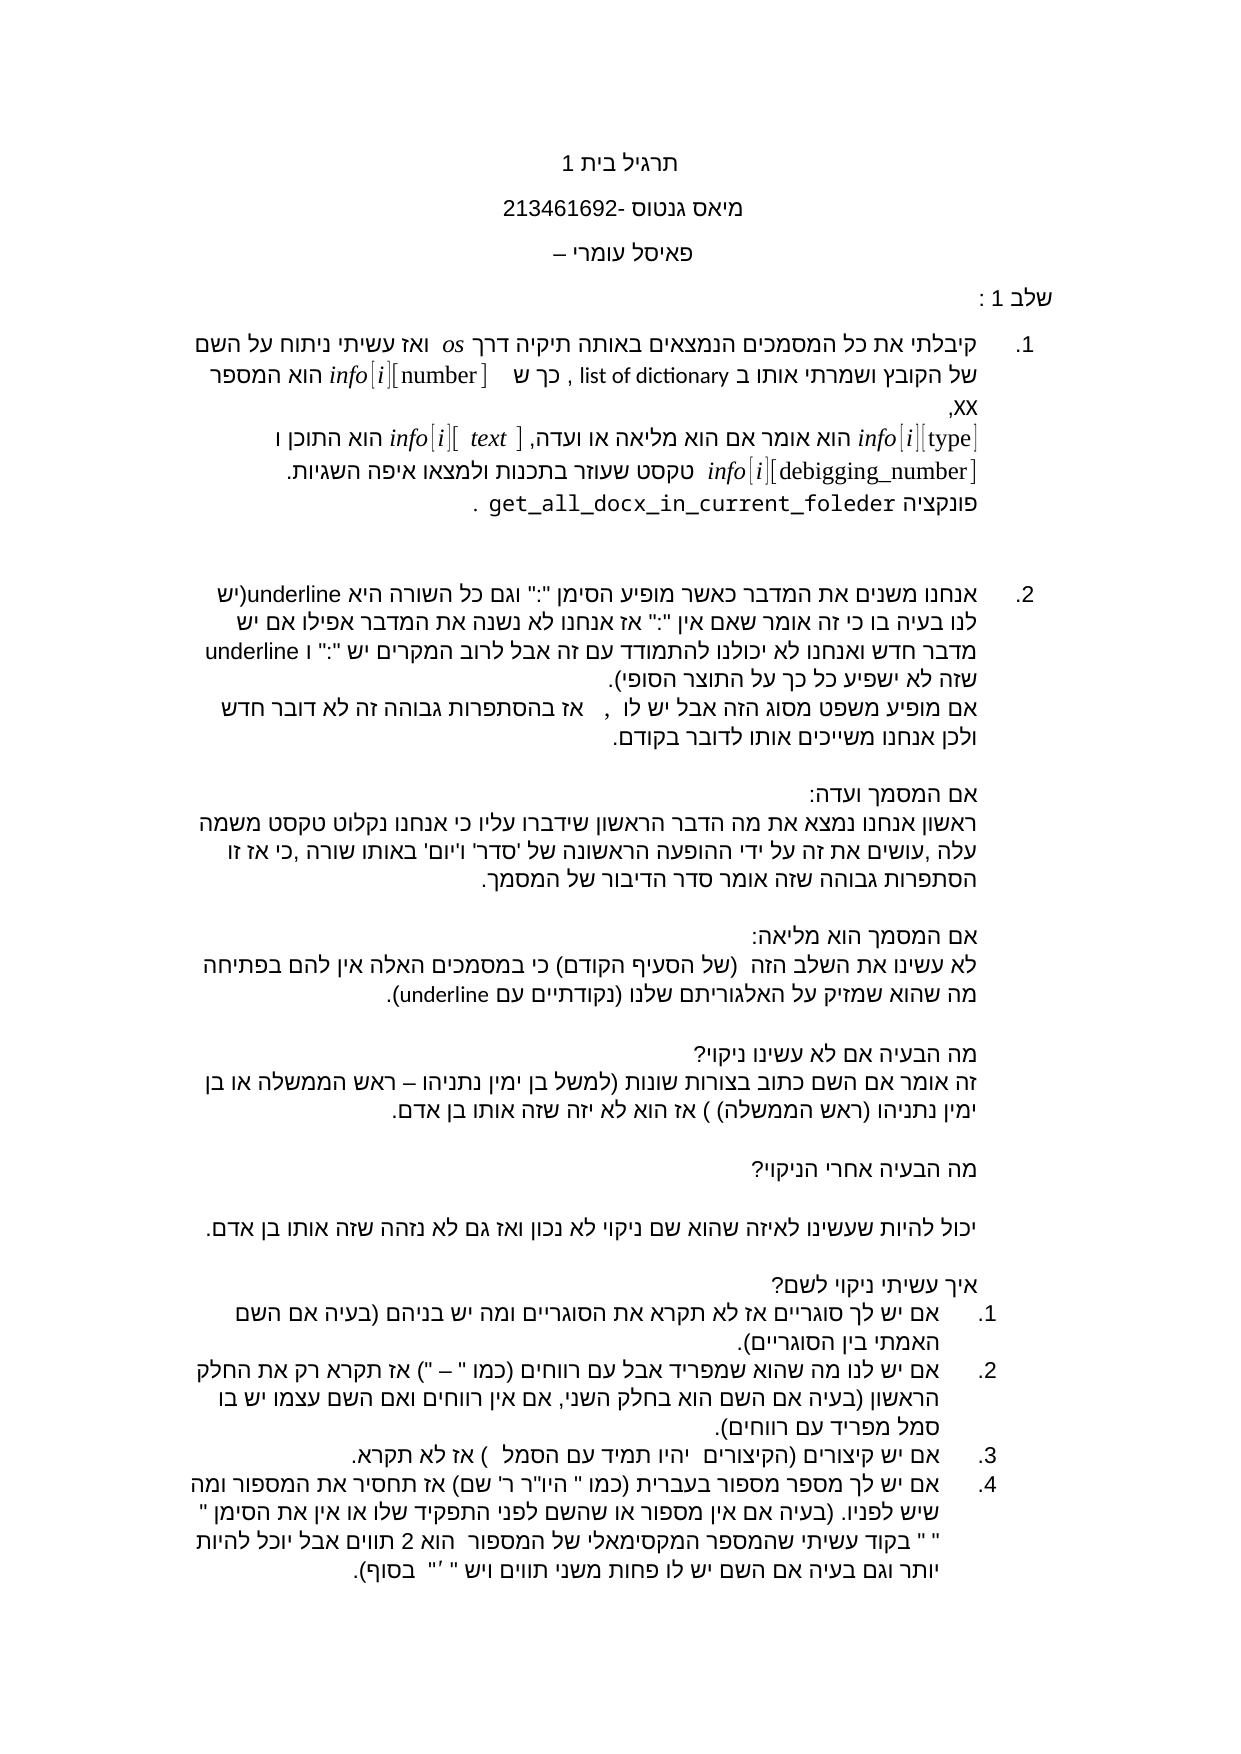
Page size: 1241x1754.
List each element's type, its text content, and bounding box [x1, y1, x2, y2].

list אם יש לך מספר מספור בעברית (כמו " היו"ר ר' שם) אז תחסיר את המספור ומה שיש לפניו. (בעיה אם אין מספור או שהשם לפני התפקיד שלו או אין את הסימן " " " בקוד עשיתי שהמספר המקסימאלי של המספור הוא 2 תווים אבל יוכל להיות יותר וגם בעיה אם השם יש לו פחות משני תווים ויש " " בסוף). [187, 1471, 978, 1584]
text תרגיל בית 1 [187, 150, 1053, 176]
list אם יש לך סוגריים אז לא תקרא את הסוגריים ומה יש בניהם (בעיה אם השם האמתי בין הסוגריים). [187, 1300, 978, 1355]
list לא עשינו את השלב הזה (של הסעיף הקודם) כי במסמכים האלה אין להם בפתיחה מה שהוא שמזיק על האלגוריתם שלנו (נקודתיים עם underline). [187, 952, 978, 1008]
list מה הבעיה אחרי הניקוי? [187, 1156, 978, 1182]
list אם יש קיצורים (הקיצורים יהיו תמיד עם הסמל ) אז לא תקרא. [187, 1442, 978, 1469]
list פונקציה get_all_docx_in_current_foleder . [187, 488, 978, 518]
list קיבלתי את כל המסמכים הנמצאים באותה תיקיה דרך ואז עשיתי ניתוח על השם של הקובץ ושמרתי אותו ב list of dictionary , כך ש הוא המספר XX, [187, 330, 1015, 421]
list ראשון אנחנו נמצא את מה הדבר הראשון שידברו עליו כי אנחנו נקלוט טקסט משמה עלה ,עושים את זה על ידי ההופעה הראשונה של 'סדר' ו'יום' באותו שורה ,כי אז זו הסתפרות גבוהה שזה אומר סדר הדיבור של המסמך. [187, 809, 978, 893]
list אם המסמך ועדה: [187, 781, 978, 807]
list אנחנו משנים את המדבר כאשר מופיע הסימן ":" וגם כל השורה היא underline(יש לנו בעיה בו כי זה אומר שאם אין ":" אז אנחנו לא נשנה את המדבר אפילו אם יש מדבר חדש ואנחנו לא יכולנו להתמודד עם זה אבל לרוב המקרים יש ":" ו underline שזה לא ישפיע כל כך על התוצר הסופי). [187, 581, 1015, 692]
text שלב 1 : [187, 285, 1053, 312]
list יכול להיות שעשינו לאיזה שהוא שם ניקוי לא נכון ואז גם לא נזהה שזה אותו בן אדם. [187, 1215, 978, 1241]
text פאיסל עומרי – [187, 240, 1053, 267]
list זה אומר אם השם כתוב בצורות שונות (למשל בן ימין נתניהו – ראש הממשלה או בן ימין נתניהו (ראש הממשלה) ) אז הוא לא יזה שזה אותו בן אדם. [187, 1069, 978, 1124]
list אם יש לנו מה שהוא שמפריד אבל עם רווחים (כמו " – ") אז תקרא רק את החלק הראשון (בעיה אם השם הוא בחלק השני, אם אין רווחים ואם השם עצמו יש בו סמל מפריד עם רווחים). [187, 1357, 978, 1440]
list הוא אומר אם הוא מליאה או ועדה, הוא התוכן ו טקסט שעוזר בתכנות ולמצאו איפה השגיות. [187, 423, 978, 486]
list אם המסמך הוא מליאה: [187, 923, 978, 950]
list איך עשיתי ניקוי לשם? [187, 1272, 978, 1298]
text מיאס גנטוס -213461692 [187, 195, 1053, 221]
list מה הבעיה אם לא עשינו ניקוי? [187, 1041, 978, 1067]
list אם מופיע משפט מסוג הזה אבל יש לו אז בהסתפרות גבוהה זה לא דובר חדש ולכן אנחנו משייכים אותו לדובר בקודם. [187, 694, 978, 751]
